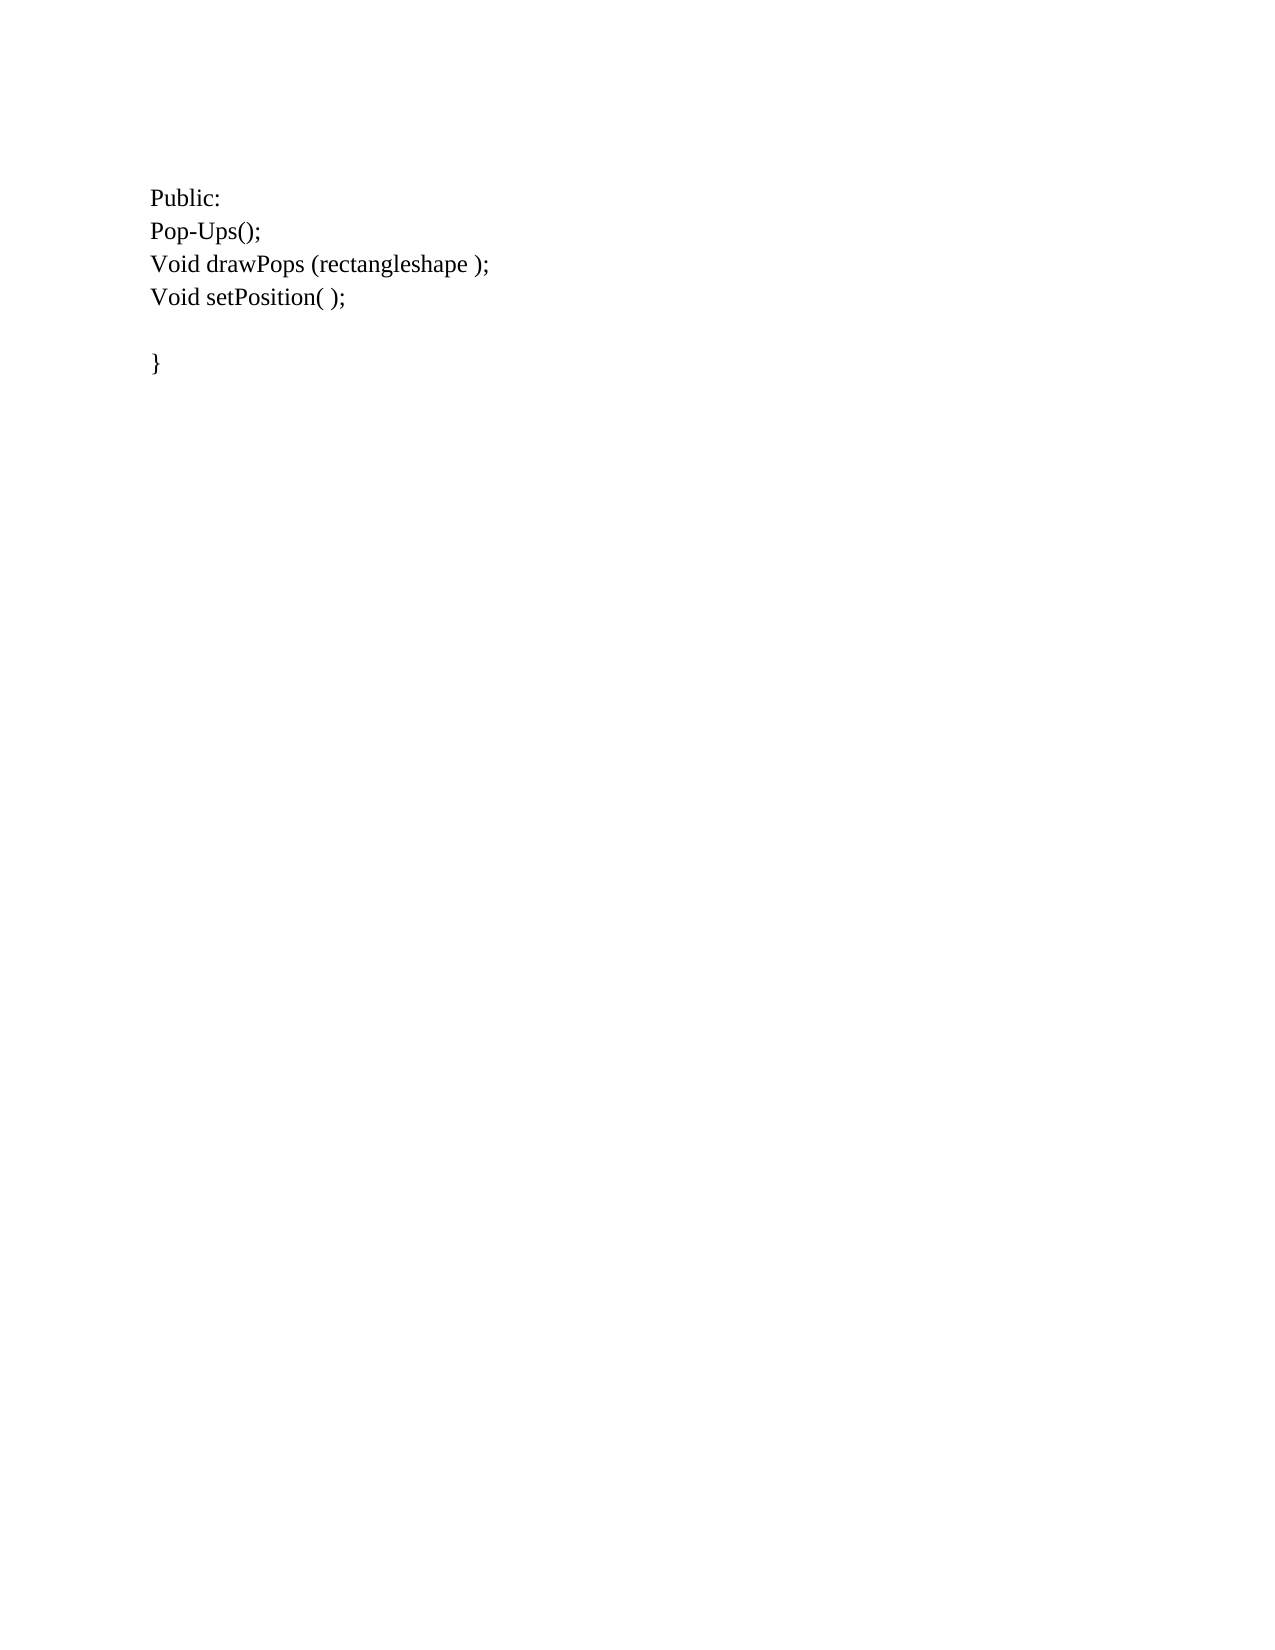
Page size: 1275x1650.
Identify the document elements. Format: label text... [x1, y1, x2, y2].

text Void drawPops (rectangleshape ); [150, 249, 1125, 278]
text Pop-Ups(); [150, 216, 1125, 245]
text } [150, 348, 1125, 377]
text Public: [150, 183, 1125, 212]
text Void setPosition( ); [150, 282, 1125, 311]
